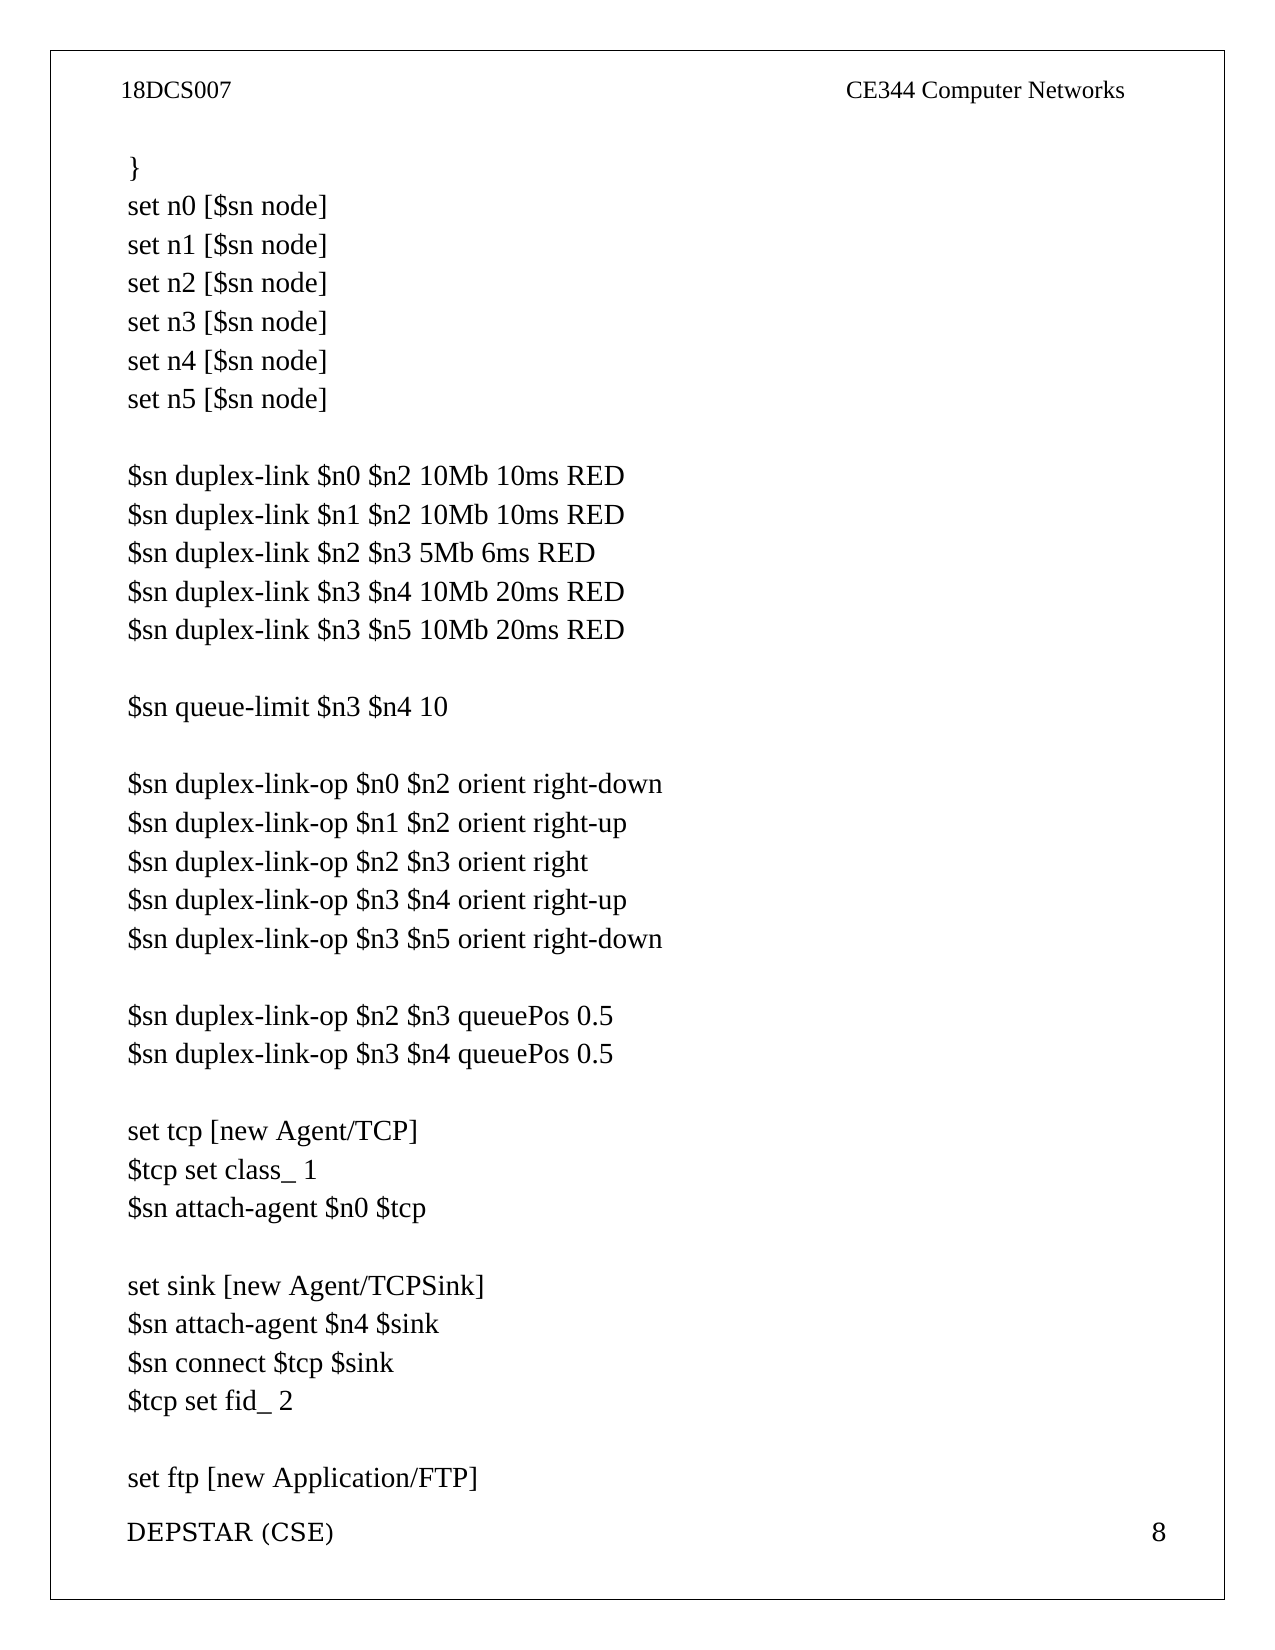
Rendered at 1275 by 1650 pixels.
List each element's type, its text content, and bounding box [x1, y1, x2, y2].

text set n5 [$sn node] [127, 381, 1167, 415]
text $sn attach-agent $n4 $sink [127, 1306, 1167, 1340]
text $sn duplex-link-op $n3 $n5 orient right-down [127, 921, 1167, 954]
text $sn duplex-link-op $n2 $n3 orient right [127, 844, 1167, 877]
text $sn duplex-link $n3 $n4 10Mb 20ms RED [127, 574, 1167, 607]
text $sn duplex-link $n0 $n2 10Mb 10ms RED [127, 458, 1167, 492]
text $sn duplex-link-op $n1 $n2 orient right-up [127, 805, 1167, 839]
text set n0 [$sn node] [127, 188, 1167, 222]
text $tcp set class_ 1 [127, 1152, 1167, 1186]
text $sn duplex-link $n3 $n5 10Mb 20ms RED [127, 612, 1167, 646]
text set n1 [$sn node] [127, 227, 1167, 261]
text $sn duplex-link-op $n2 $n3 queuePos 0.5 [127, 998, 1167, 1031]
text $sn duplex-link-op $n0 $n2 orient right-down [127, 767, 1167, 800]
text set ftp [new Application/FTP] [127, 1460, 1167, 1494]
text set tcp [new Agent/TCP] [127, 1113, 1167, 1147]
text $sn queue-limit $n3 $n4 10 [127, 689, 1167, 723]
text set n3 [$sn node] [127, 304, 1167, 338]
text } [127, 150, 1167, 183]
text $sn connect $tcp $sink [127, 1345, 1167, 1378]
text set n2 [$sn node] [127, 266, 1167, 299]
text $sn duplex-link-op $n3 $n4 orient right-up [127, 882, 1167, 916]
text $sn duplex-link $n2 $n3 5Mb 6ms RED [127, 535, 1167, 569]
text $sn duplex-link-op $n3 $n4 queuePos 0.5 [127, 1036, 1167, 1070]
text $tcp set fid_ 2 [127, 1383, 1167, 1417]
text set n4 [$sn node] [127, 343, 1167, 376]
text $sn attach-agent $n0 $tcp [127, 1191, 1167, 1224]
text set sink [new Agent/TCPSink] [127, 1268, 1167, 1301]
text $sn duplex-link $n1 $n2 10Mb 10ms RED [127, 497, 1167, 530]
